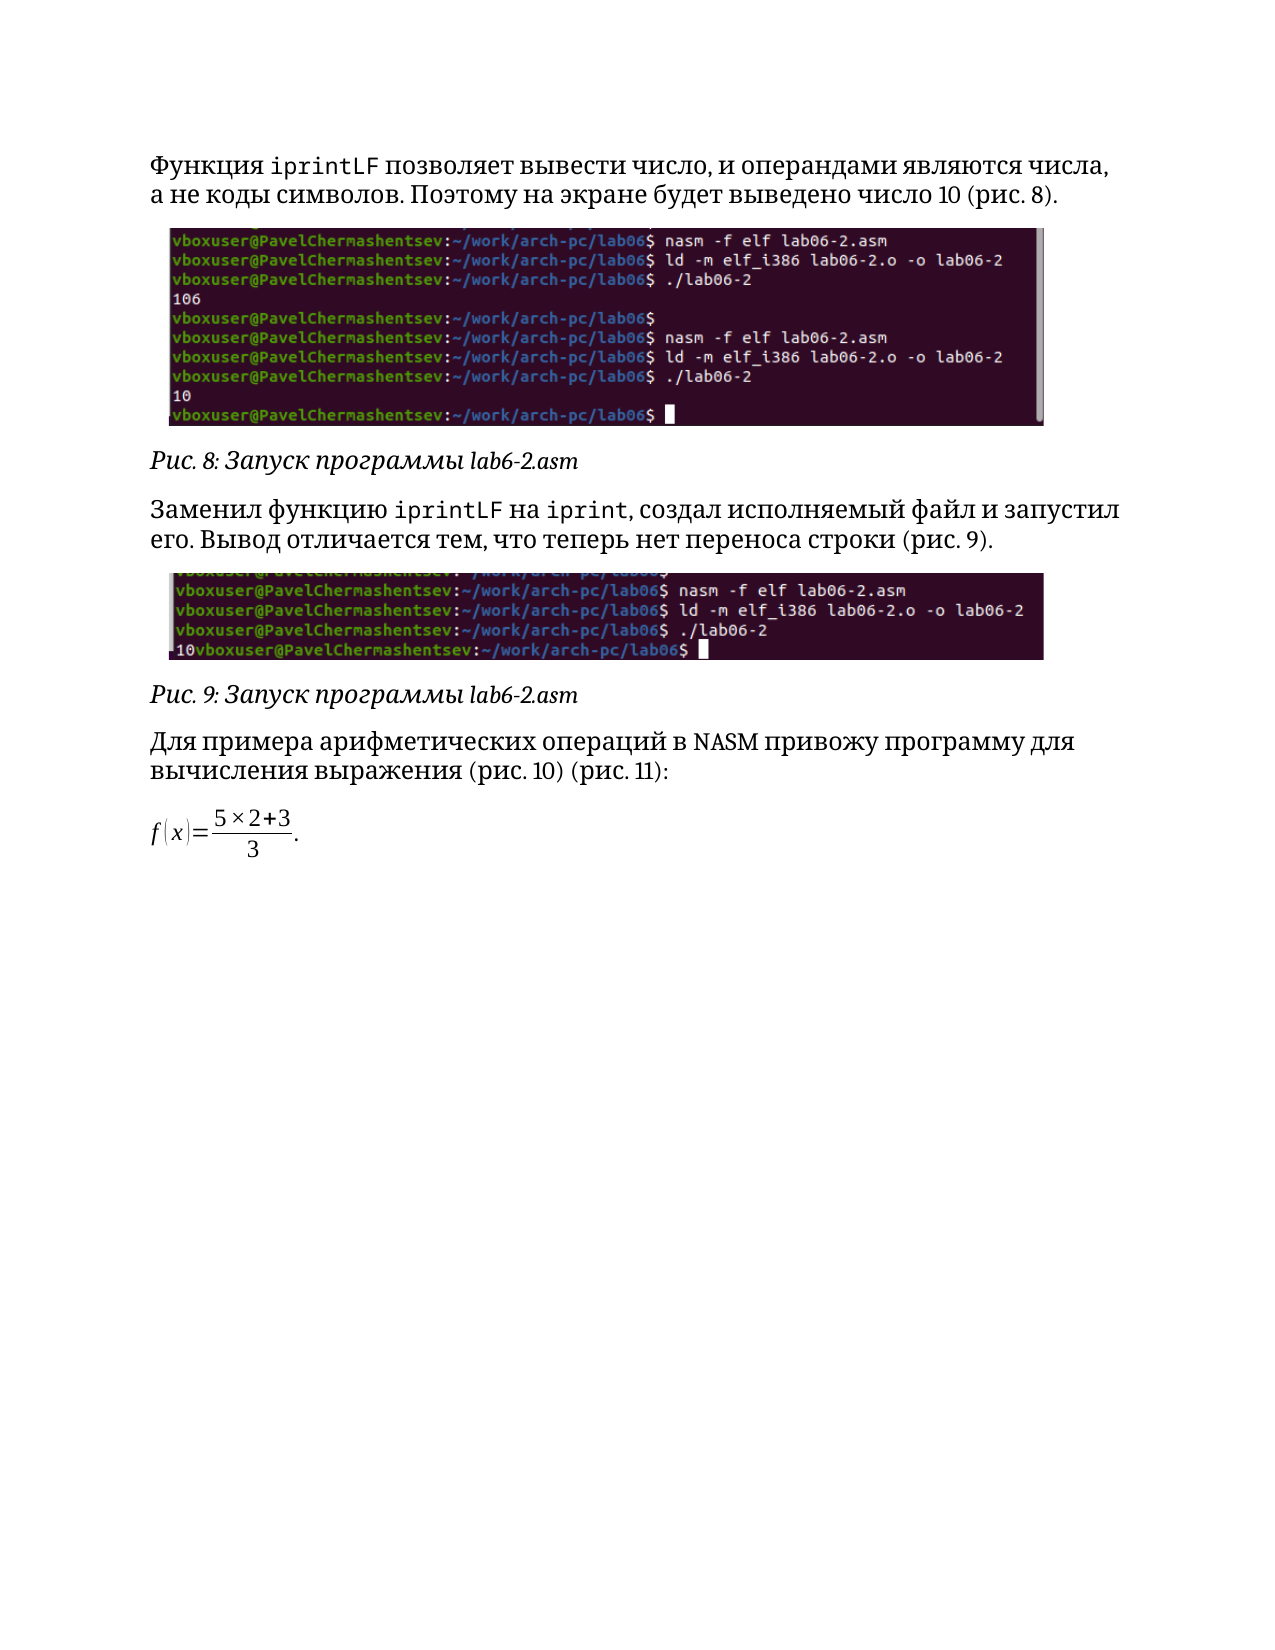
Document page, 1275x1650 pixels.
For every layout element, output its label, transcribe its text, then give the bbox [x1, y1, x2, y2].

text Для примера арифметических операций в NASM привожу программу для вычисления выражения (рис. 10) (рис. 11): [150, 728, 1125, 786]
picture [168, 573, 1044, 660]
text Рис. 9: Запуск программы lab6-2.asm [150, 681, 1125, 709]
text Заменил функцию iprintLF на iprint, создал исполняемый файл и запустил его. Вывод отличается тем, что теперь нет переноса строки (рис. 9). [150, 494, 1125, 554]
picture [168, 228, 1044, 426]
text Рис. 8: Запуск программы lab6-2.asm [150, 447, 1125, 476]
text . [150, 804, 1125, 863]
text Функция iprintLF позволяет вывести число, и операндами являются числа, а не коды символов. Поэтому на экране будет выведено число 10 (рис. 8). [150, 150, 1125, 210]
